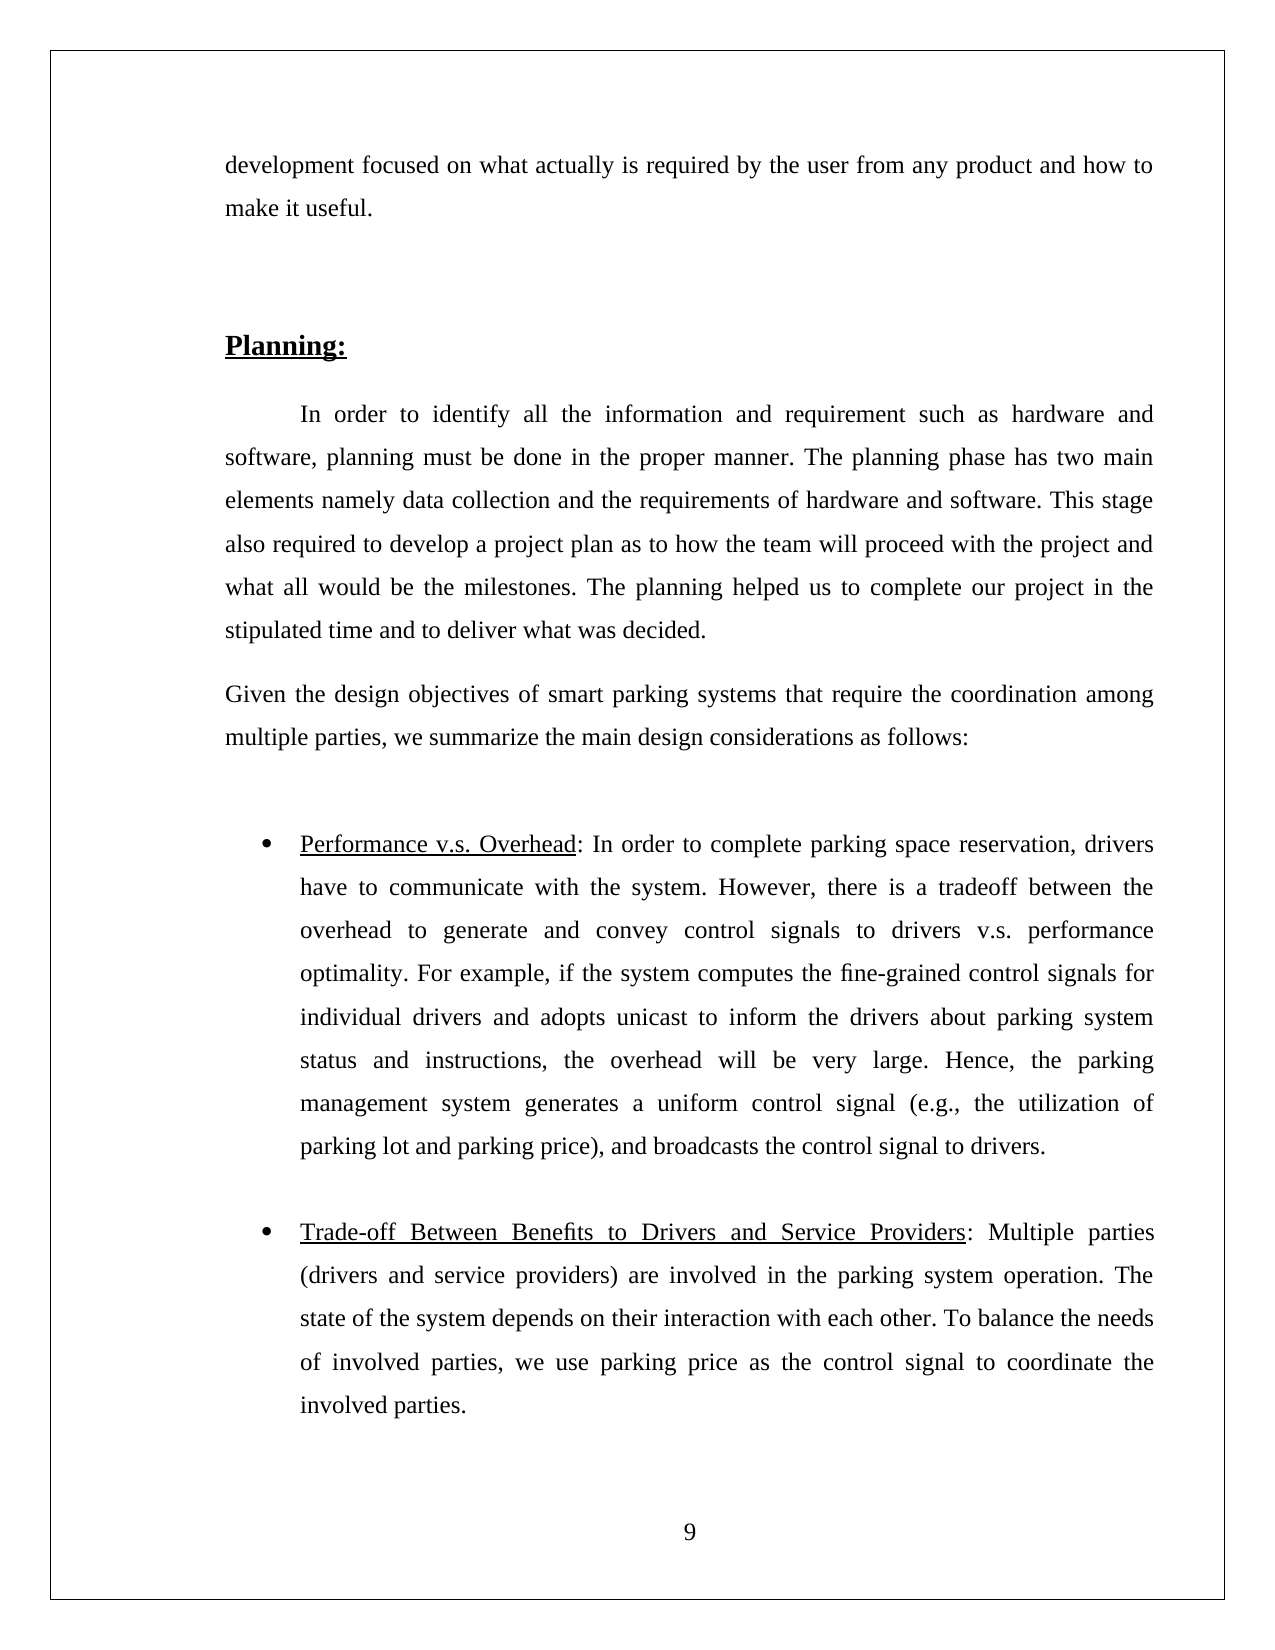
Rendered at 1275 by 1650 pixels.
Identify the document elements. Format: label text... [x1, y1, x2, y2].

text Given the design objectives of smart parking systems that require the coordination among multiple parties, we summarize the main design considerations as follows: [225, 679, 1155, 751]
list Performance v.s. Overhead: In order to complete parking space reservation, drivers have to communicate with the system. However, there is a tradeoff between the overhead to generate and convey control signals to drivers v.s. performance optimality. For example, if the system computes the ﬁne-grained control signals for individual drivers and adopts unicast to inform the drivers about parking system status and instructions, the overhead will be very large. Hence, the parking management system generates a uniform control signal (e.g., the utilization of parking lot and parking price), and broadcasts the control signal to drivers. [262, 829, 1155, 1160]
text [225, 150, 1155, 222]
list Trade-off Between Beneﬁts to Drivers and Service Providers: Multiple parties (drivers and service providers) are involved in the parking system operation. The state of the system depends on their interaction with each other. To balance the needs of involved parties, we use parking price as the control signal to coordinate the involved parties. [262, 1217, 1155, 1418]
text In order to identify all the information and requirement such as hardware and software, planning must be done in the proper manner. The planning phase has two main elements namely data collection and the requirements of hardware and software. This stage also required to develop a project plan as to how the team will proceed with the project and what all would be the milestones. The planning helped us to complete our project in the stipulated time and to deliver what was decided. [225, 399, 1155, 644]
text Planning: [225, 328, 1155, 362]
